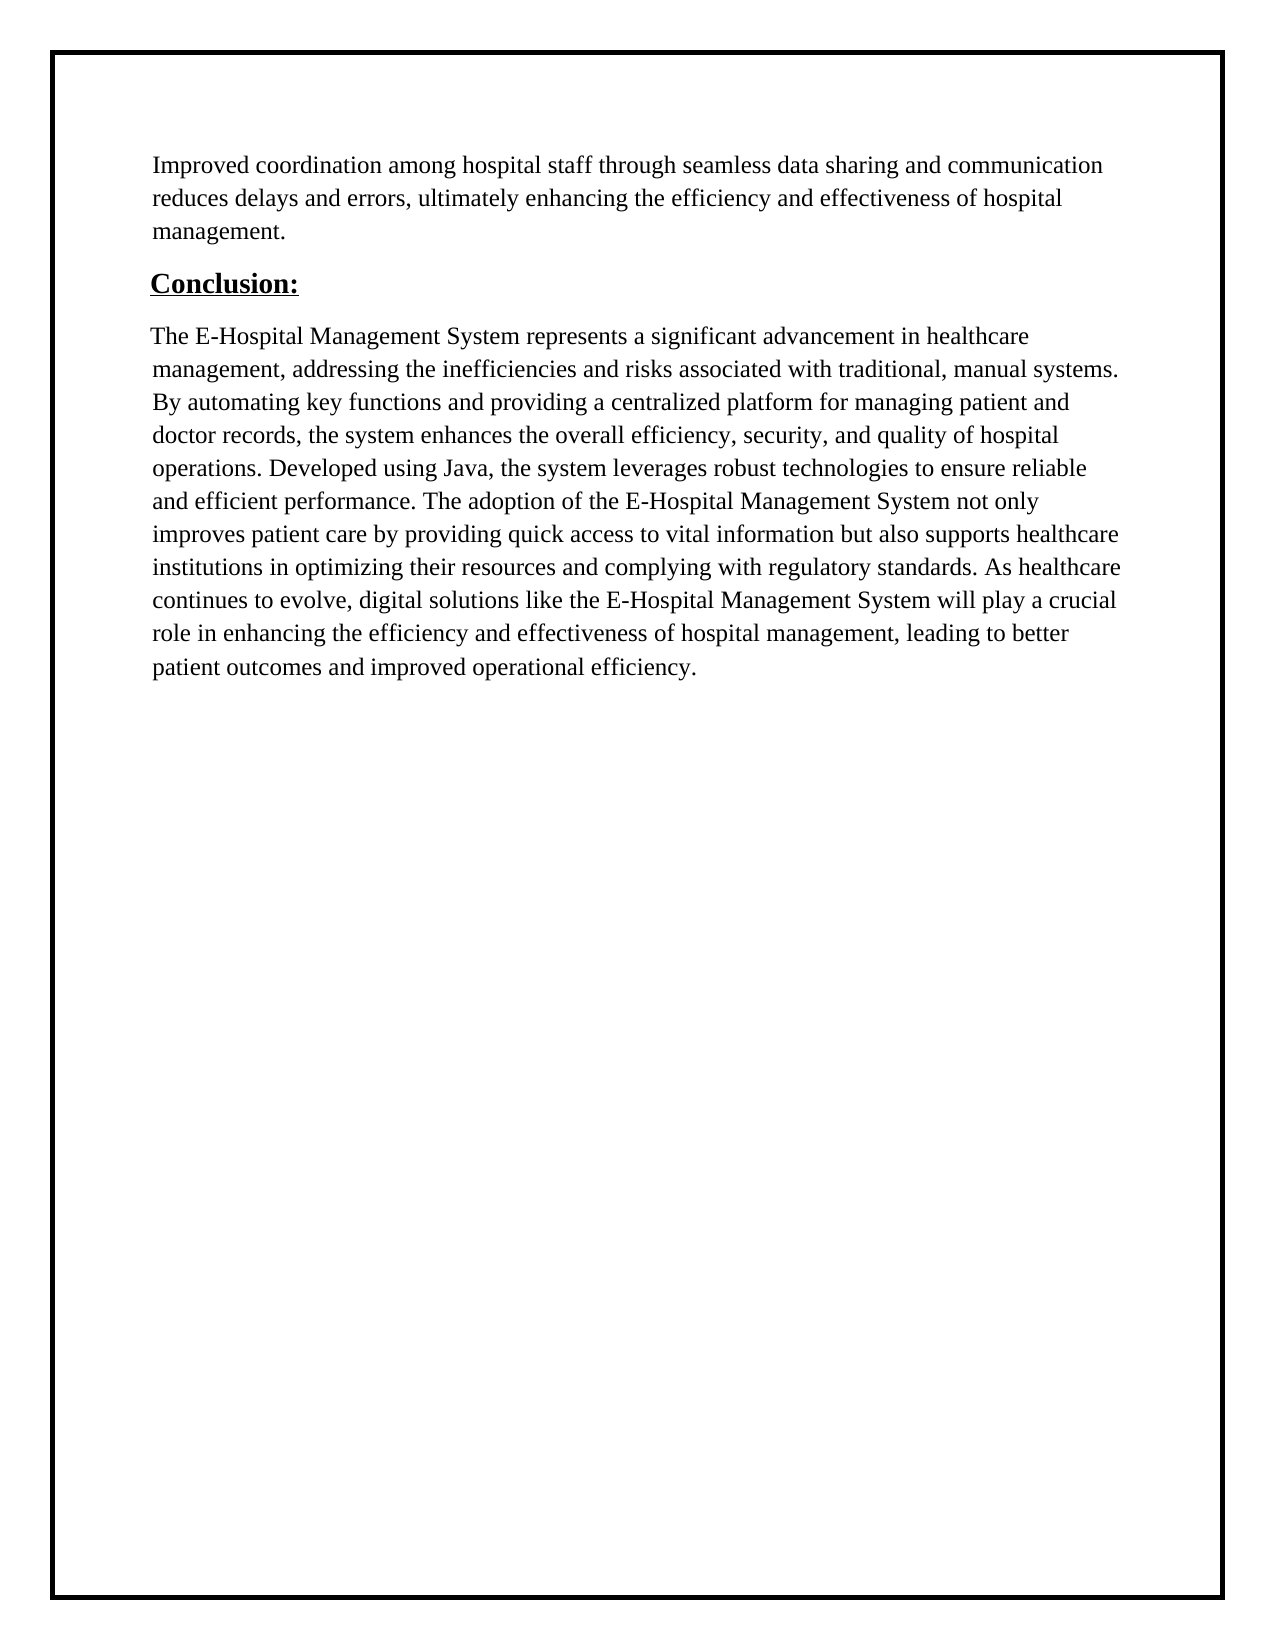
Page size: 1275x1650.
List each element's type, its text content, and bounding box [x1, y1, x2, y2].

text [150, 150, 1125, 245]
text The E-Hospital Management System represents a significant advancement in healthcare management, addressing the inefficiencies and risks associated with traditional, manual systems. By automating key functions and providing a centralized platform for managing patient and doctor records, the system enhances the overall efficiency, security, and quality of hospital operations. Developed using Java, the system leverages robust technologies to ensure reliable and efficient performance. The adoption of the E-Hospital Management System not only improves patient care by providing quick access to vital information but also supports healthcare institutions in optimizing their resources and complying with regulatory standards. As healthcare continues to evolve, digital solutions like the E-Hospital Management System will play a crucial role in enhancing the efficiency and effectiveness of hospital management, leading to better patient outcomes and improved operational efficiency. [150, 321, 1125, 682]
text Conclusion: [150, 266, 1125, 299]
